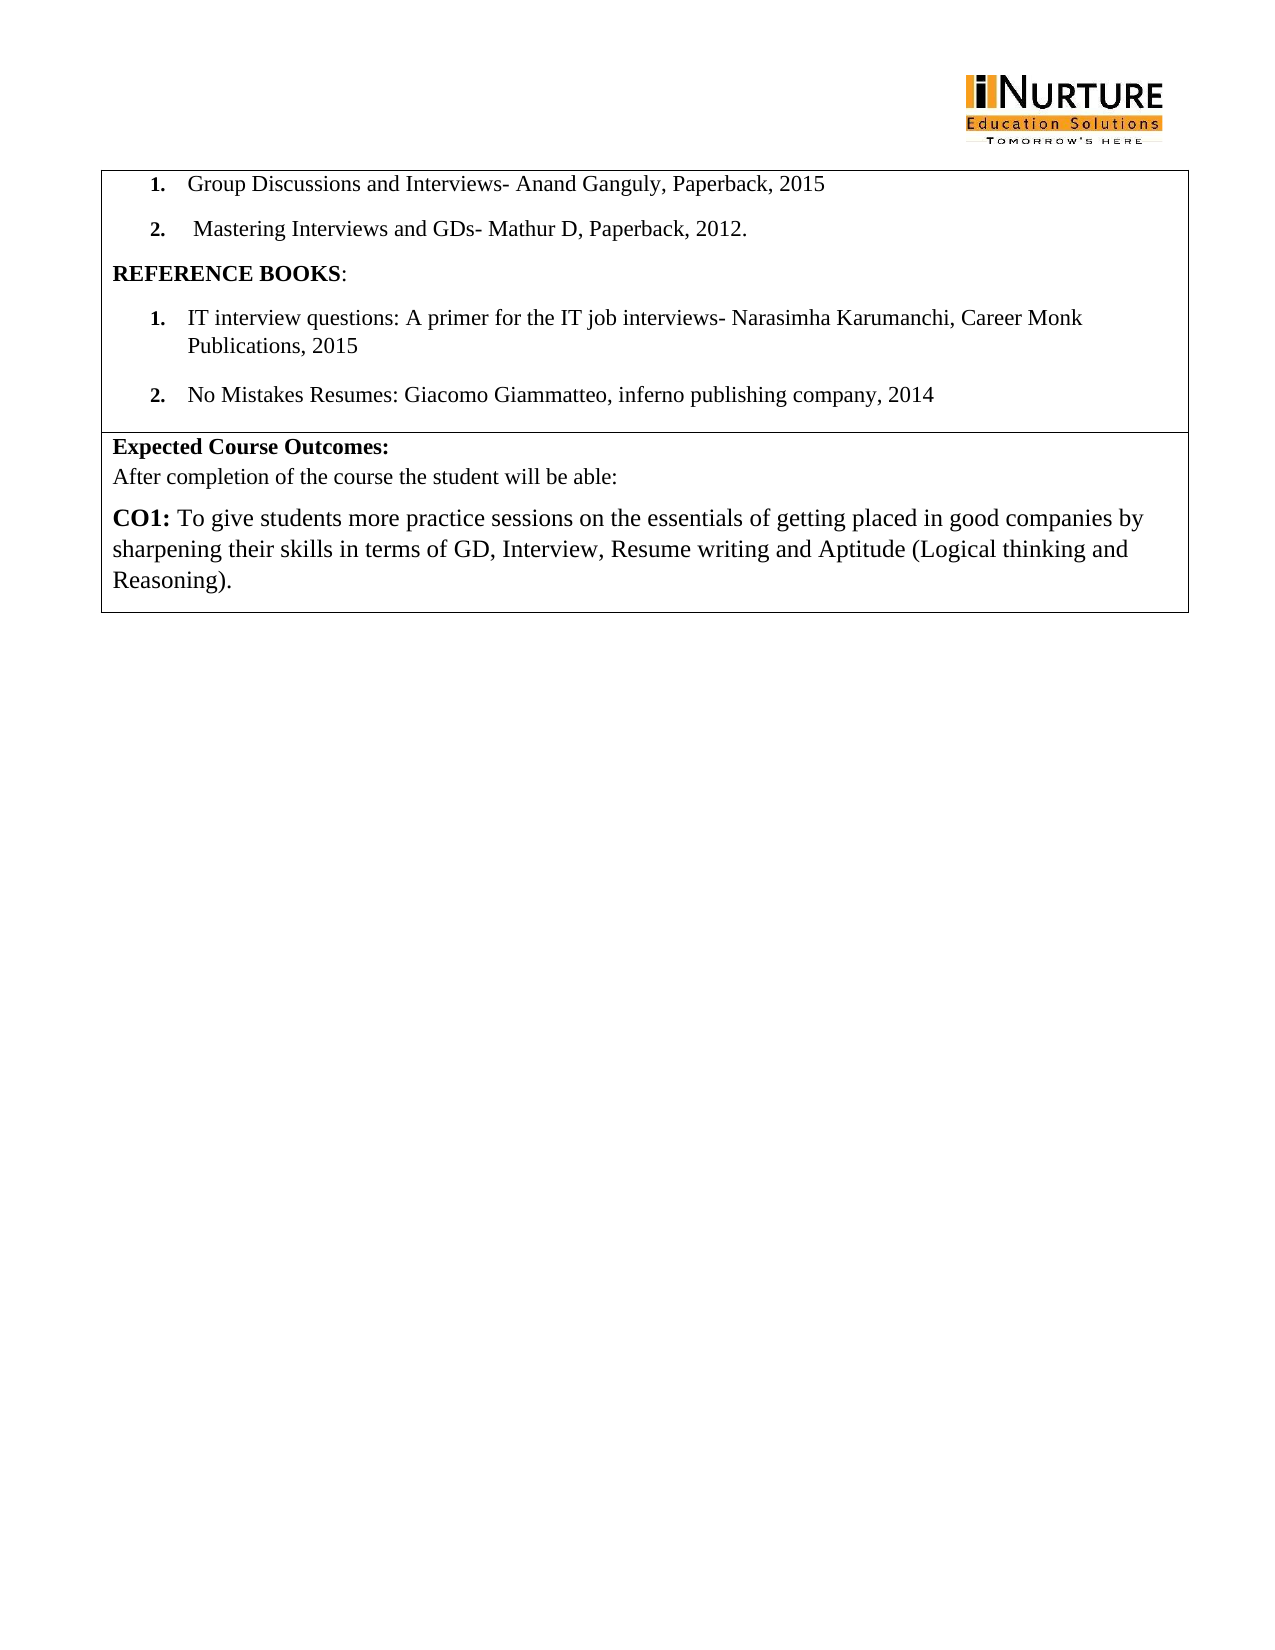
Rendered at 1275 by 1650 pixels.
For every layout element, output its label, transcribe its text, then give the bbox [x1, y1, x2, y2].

table_cell Expected Course Outcomes: After completion of the course the student will be able: CO1: To give students more practice sessions on the essentials of getting placed in good companies by sharpening their skills in terms of GD, Interview, Resume writing and Aptitude (Logical thinking and Reasoning). [102, 433, 1188, 612]
picture [966, 75, 1163, 144]
